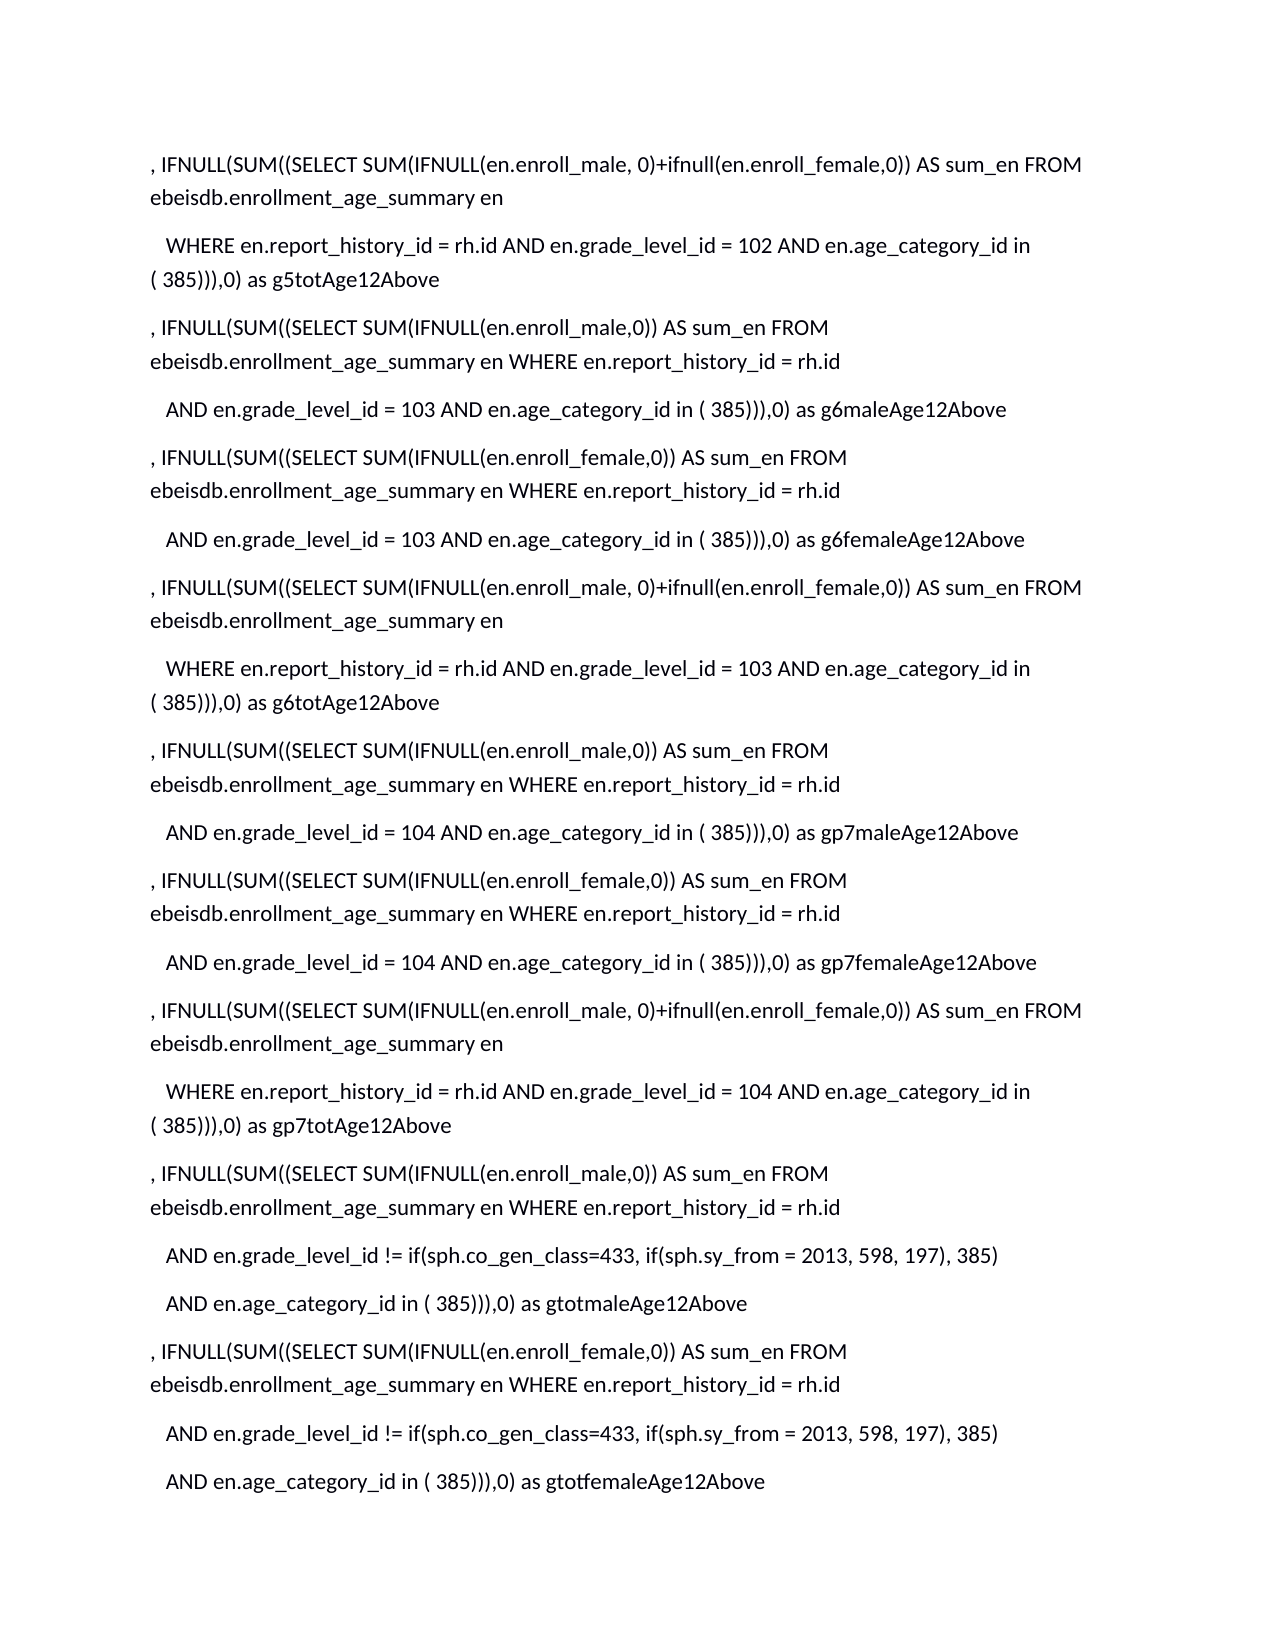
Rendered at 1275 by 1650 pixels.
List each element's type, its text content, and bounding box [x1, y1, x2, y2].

text , IFNULL(SUM((SELECT SUM(IFNULL(en.enroll_male,0)) AS sum_en FROM ebeisdb.enrollment_age_summary en WHERE en.report_history_id = rh.id [150, 1159, 1125, 1221]
text AND en.grade_level_id = 103 AND en.age_category_id in ( 385))),0) as g6maleAge12Above [150, 395, 1125, 423]
text AND en.age_category_id in ( 385))),0) as gtotfemaleAge12Above [150, 1467, 1125, 1495]
text , IFNULL(SUM((SELECT SUM(IFNULL(en.enroll_male, 0)+ifnull(en.enroll_female,0)) AS sum_en FROM ebeisdb.enrollment_age_summary en [150, 996, 1125, 1057]
text AND en.grade_level_id = 103 AND en.age_category_id in ( 385))),0) as g6femaleAge12Above [150, 525, 1125, 553]
text WHERE en.report_history_id = rh.id AND en.grade_level_id = 103 AND en.age_category_id in ( 385))),0) as g6totAge12Above [150, 654, 1125, 716]
text , IFNULL(SUM((SELECT SUM(IFNULL(en.enroll_female,0)) AS sum_en FROM ebeisdb.enrollment_age_summary en WHERE en.report_history_id = rh.id [150, 866, 1125, 928]
text AND en.age_category_id in ( 385))),0) as gtotmaleAge12Above [150, 1289, 1125, 1317]
text AND en.grade_level_id = 104 AND en.age_category_id in ( 385))),0) as gp7femaleAge12Above [150, 948, 1125, 976]
text AND en.grade_level_id != if(sph.co_gen_class=433, if(sph.sy_from = 2013, 598, 197), 385) [150, 1419, 1125, 1447]
text WHERE en.report_history_id = rh.id AND en.grade_level_id = 104 AND en.age_category_id in ( 385))),0) as gp7totAge12Above [150, 1077, 1125, 1139]
text , IFNULL(SUM((SELECT SUM(IFNULL(en.enroll_male, 0)+ifnull(en.enroll_female,0)) AS sum_en FROM ebeisdb.enrollment_age_summary en [150, 150, 1125, 212]
text AND en.grade_level_id = 104 AND en.age_category_id in ( 385))),0) as gp7maleAge12Above [150, 818, 1125, 846]
text AND en.grade_level_id != if(sph.co_gen_class=433, if(sph.sy_from = 2013, 598, 197), 385) [150, 1241, 1125, 1269]
text , IFNULL(SUM((SELECT SUM(IFNULL(en.enroll_male,0)) AS sum_en FROM ebeisdb.enrollment_age_summary en WHERE en.report_history_id = rh.id [150, 313, 1125, 375]
text , IFNULL(SUM((SELECT SUM(IFNULL(en.enroll_male, 0)+ifnull(en.enroll_female,0)) AS sum_en FROM ebeisdb.enrollment_age_summary en [150, 573, 1125, 634]
text , IFNULL(SUM((SELECT SUM(IFNULL(en.enroll_female,0)) AS sum_en FROM ebeisdb.enrollment_age_summary en WHERE en.report_history_id = rh.id [150, 1337, 1125, 1399]
text WHERE en.report_history_id = rh.id AND en.grade_level_id = 102 AND en.age_category_id in ( 385))),0) as g5totAge12Above [150, 232, 1125, 293]
text , IFNULL(SUM((SELECT SUM(IFNULL(en.enroll_male,0)) AS sum_en FROM ebeisdb.enrollment_age_summary en WHERE en.report_history_id = rh.id [150, 736, 1125, 798]
text , IFNULL(SUM((SELECT SUM(IFNULL(en.enroll_female,0)) AS sum_en FROM ebeisdb.enrollment_age_summary en WHERE en.report_history_id = rh.id [150, 443, 1125, 505]
